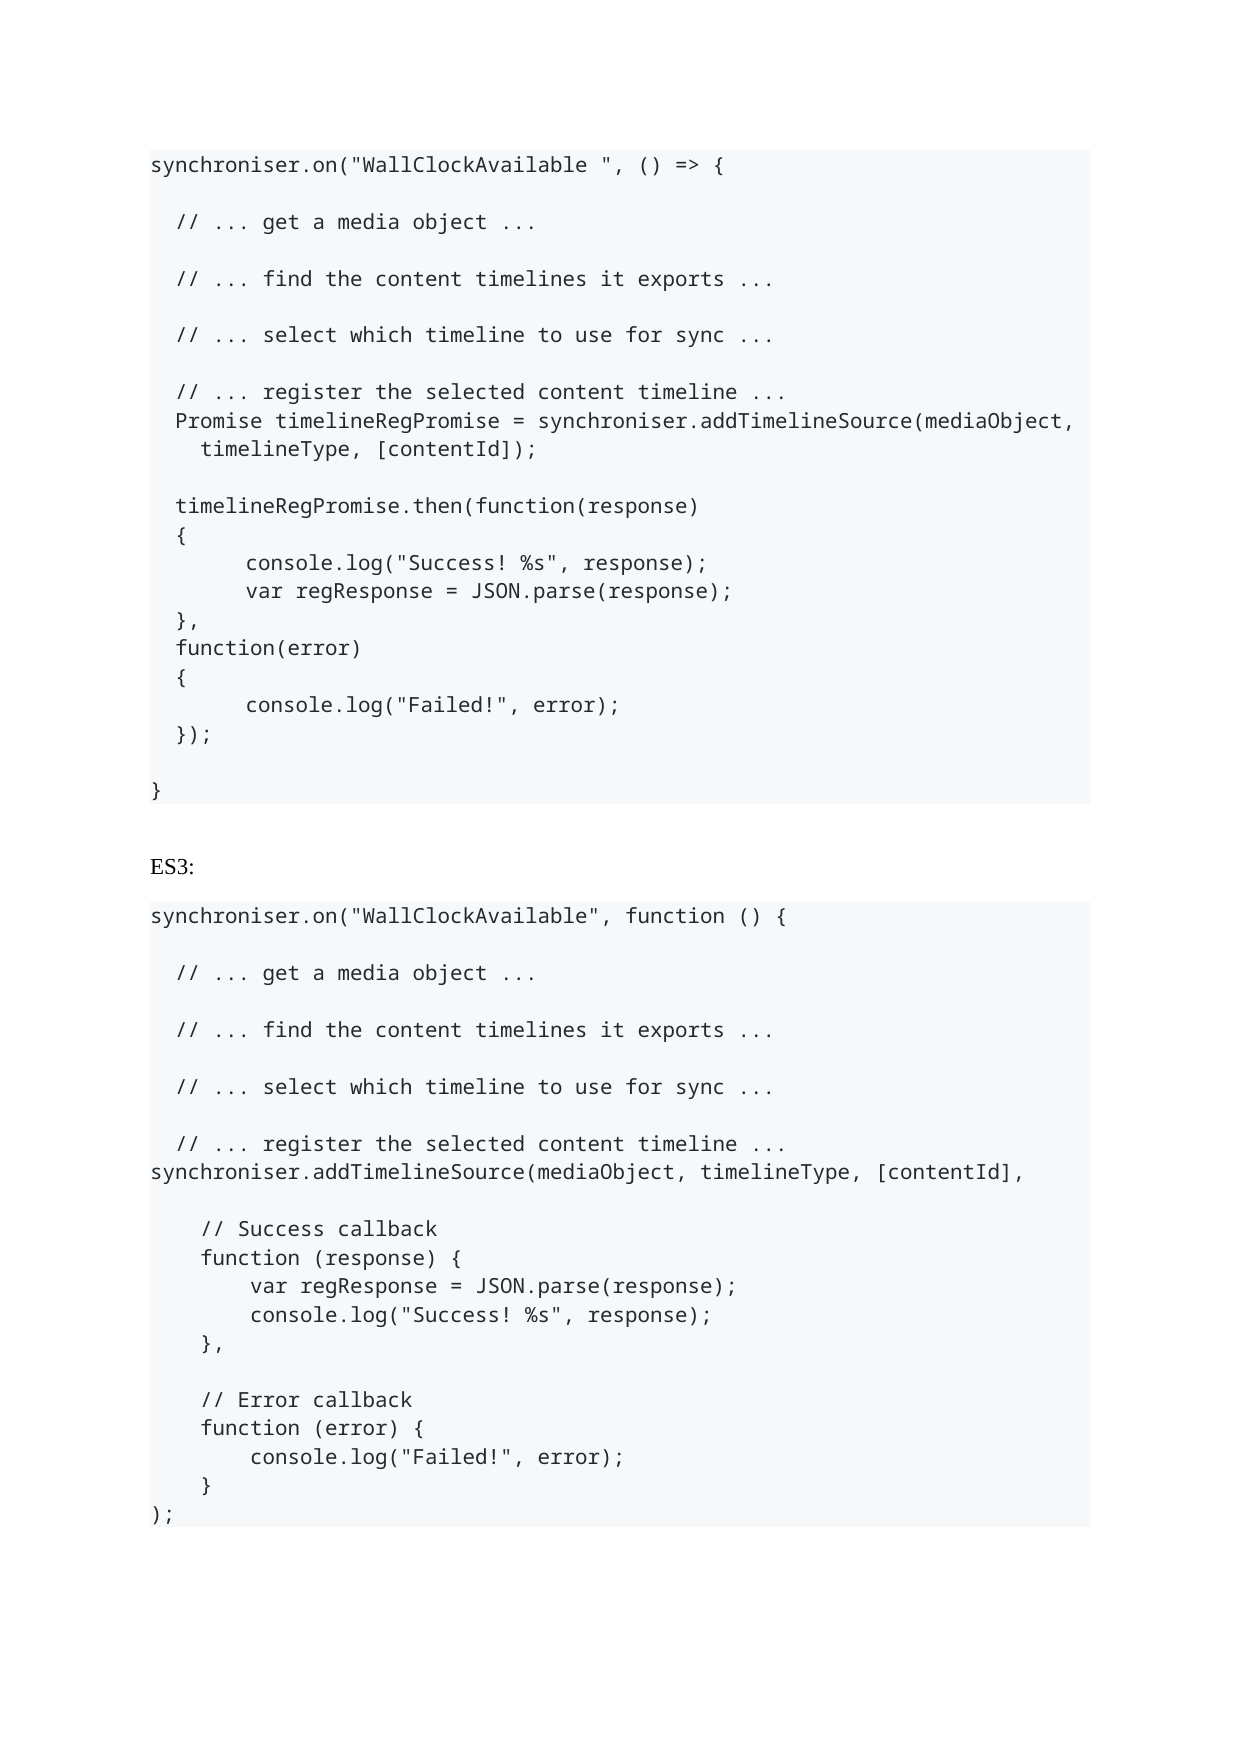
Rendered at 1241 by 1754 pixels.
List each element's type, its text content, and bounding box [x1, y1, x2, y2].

text synchroniser.on("WallClockAvailable ", () => { [150, 150, 1090, 178]
text { [150, 662, 1090, 690]
text // Success callback [150, 1214, 1090, 1243]
text // ... find the content timelines it exports ... [150, 1015, 1090, 1044]
text function (error) { [150, 1413, 1090, 1442]
text timelineRegPromise.then(function(response) [150, 491, 1090, 520]
text console.log("Success! %s", response); [150, 1300, 1090, 1328]
text // ... find the content timelines it exports ... [150, 264, 1090, 292]
text function (response) { [150, 1243, 1090, 1271]
text }); [150, 719, 1090, 747]
text // ... select which timeline to use for sync ... [150, 321, 1090, 349]
text }, [150, 1328, 1090, 1357]
text { [150, 520, 1090, 548]
text var regResponse = JSON.parse(response); [150, 1271, 1090, 1300]
text // ... get a media object ... [150, 207, 1090, 235]
text // Error callback [150, 1385, 1090, 1413]
text Promise timelineRegPromise = synchroniser.addTimelineSource(mediaObject, [150, 406, 1090, 434]
text console.log("Failed!", error); [150, 1442, 1090, 1470]
text } [150, 1470, 1090, 1499]
text console.log("Success! %s", response); [150, 548, 1090, 577]
text // ... get a media object ... [150, 958, 1090, 987]
text // ... register the selected content timeline ... [150, 1129, 1090, 1157]
text // ... register the selected content timeline ... [150, 377, 1090, 406]
text } [150, 776, 1090, 804]
text timelineType, [contentId]); [150, 434, 1090, 463]
text console.log("Failed!", error); [150, 690, 1090, 719]
text synchroniser.addTimelineSource(mediaObject, timelineType, [contentId], [150, 1157, 1090, 1186]
text ); [150, 1499, 1090, 1527]
text synchroniser.on("WallClockAvailable", function () { [150, 902, 1090, 930]
text // ... select which timeline to use for sync ... [150, 1072, 1090, 1101]
text ES3: [150, 853, 1090, 879]
text var regResponse = JSON.parse(response); [150, 577, 1090, 605]
text }, [150, 605, 1090, 633]
text function(error) [150, 633, 1090, 662]
